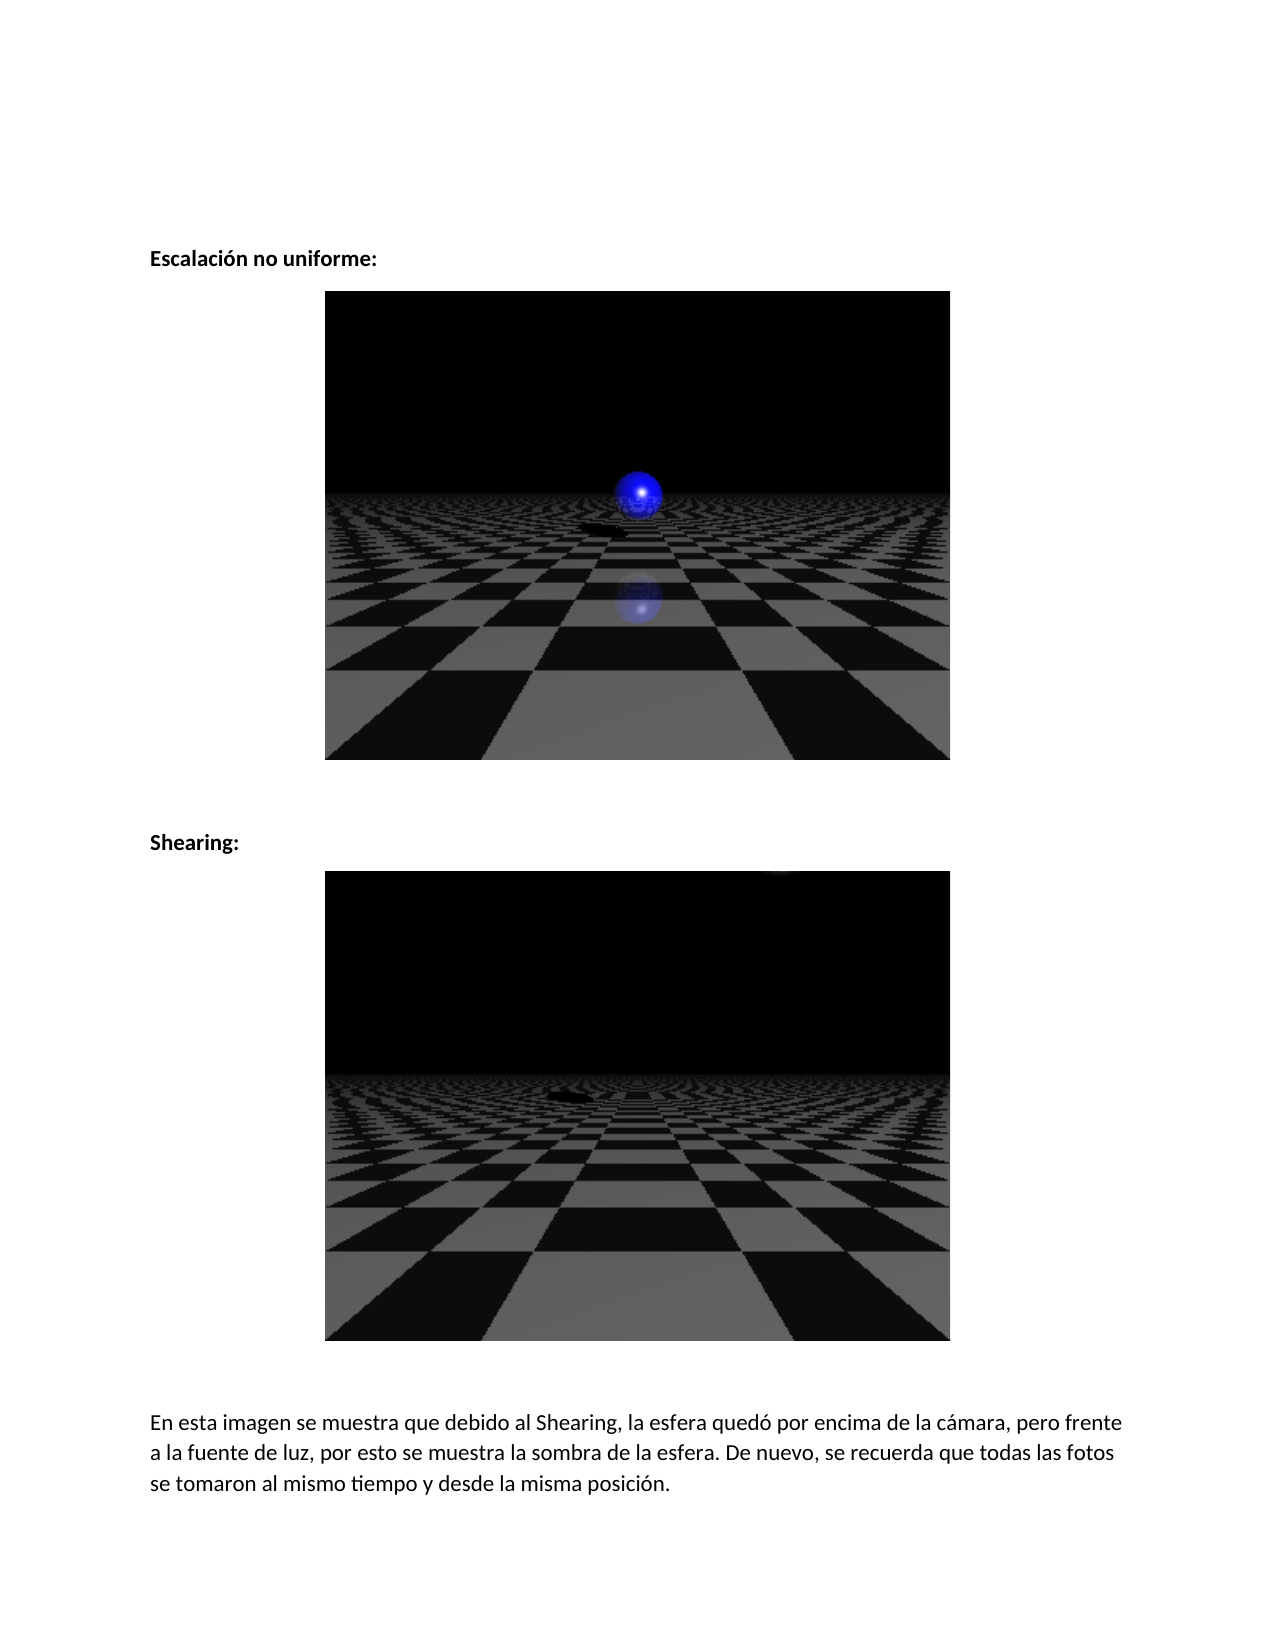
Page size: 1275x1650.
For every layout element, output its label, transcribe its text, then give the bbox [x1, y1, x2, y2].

picture [325, 871, 951, 1341]
picture [325, 291, 951, 760]
text Escalación no uniforme: [150, 244, 1125, 272]
text Shearing: [150, 828, 1125, 856]
text En esta imagen se muestra que debido al Shearing, la esfera quedó por encima de la cámara, pero frente a la fuente de luz, por esto se muestra la sombra de la esfera. De nuevo, se recuerda que todas las fotos se tomaron al mismo tiempo y desde la misma posición. [150, 1408, 1125, 1497]
